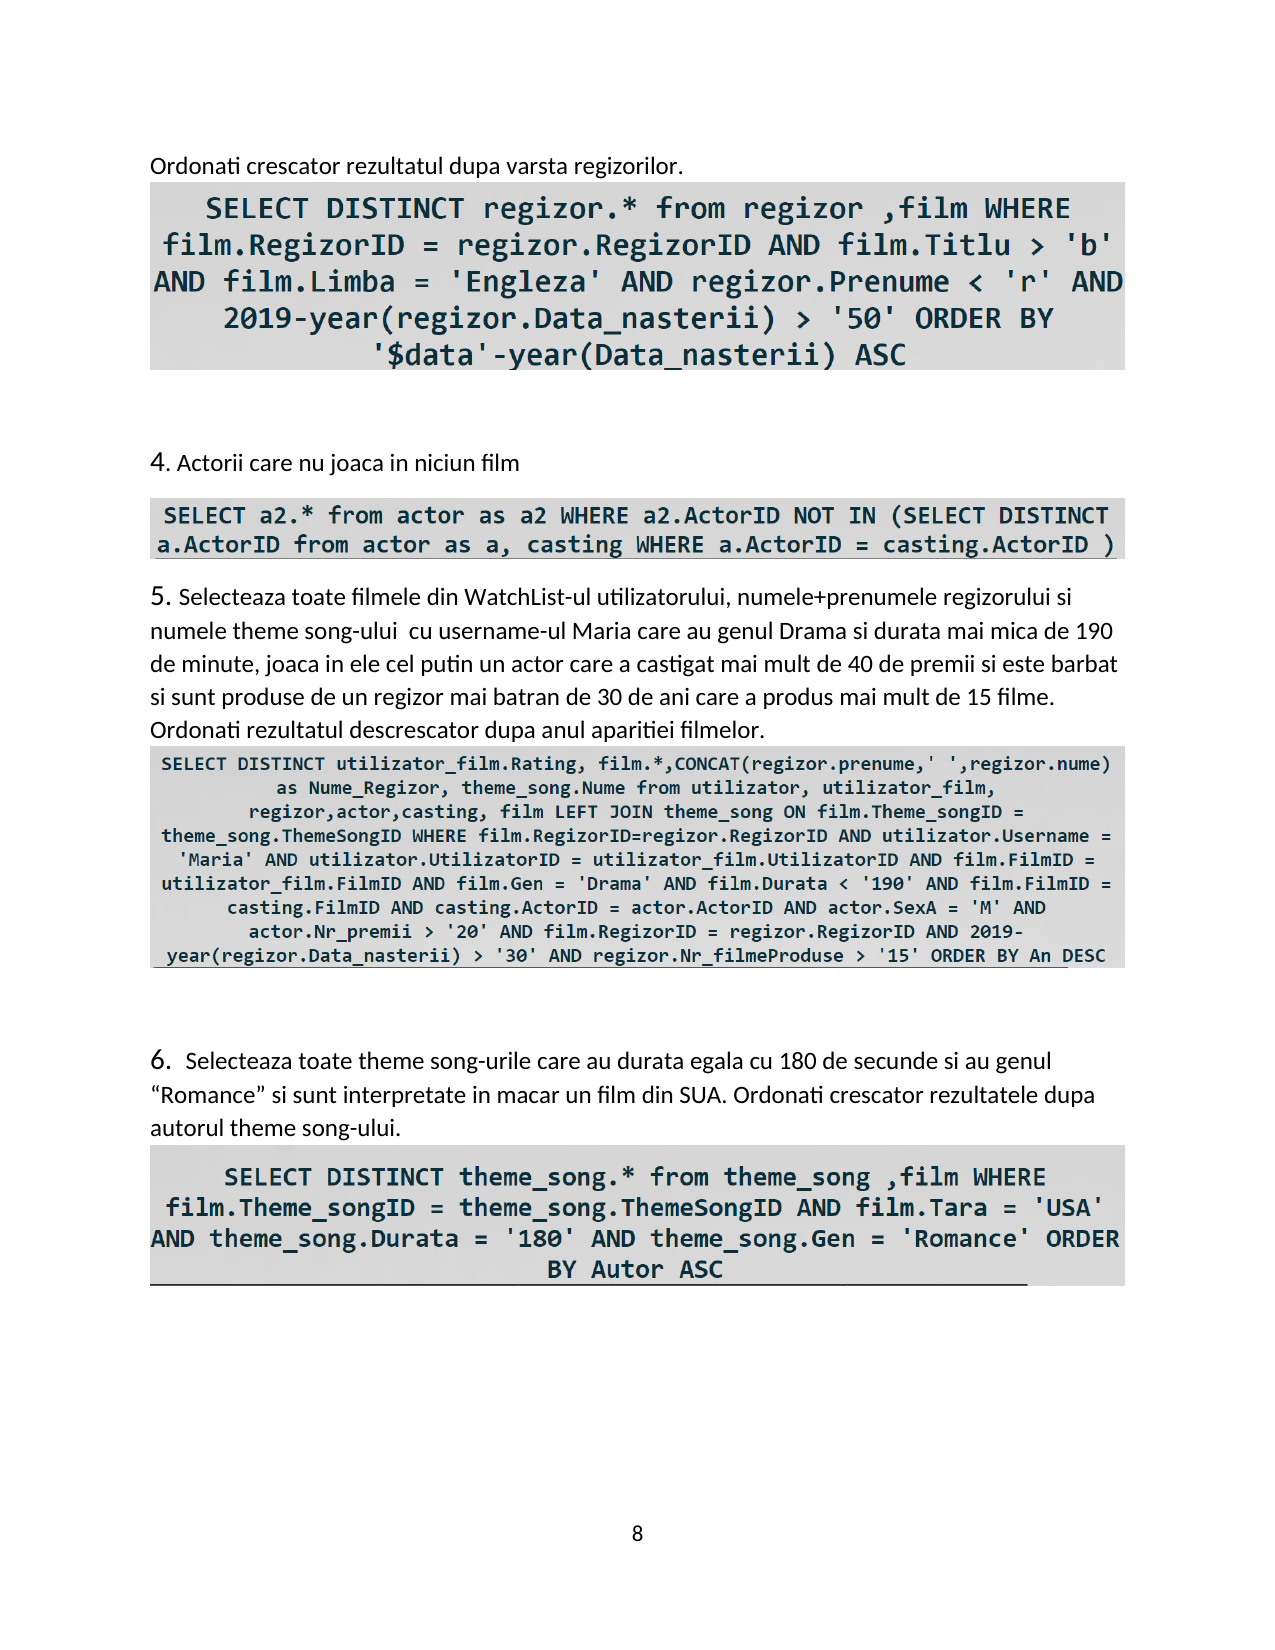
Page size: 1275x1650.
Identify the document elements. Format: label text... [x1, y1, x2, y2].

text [150, 150, 1125, 182]
text 4. Actorii care nu joaca in niciun film [150, 443, 1125, 479]
picture [150, 746, 1125, 968]
picture [150, 498, 1125, 559]
picture [150, 182, 1125, 370]
text 6. Selecteaza toate theme song-urile care au durata egala cu 180 de secunde si au genul “Romance” si sunt interpretate in macar un film din SUA. Ordonati crescator rezultatele dupa autorul theme song-ului. [150, 1041, 1125, 1145]
picture [150, 1145, 1125, 1286]
text 5. Selecteaza toate filmele din WatchList-ul utilizatorului, numele+prenumele regizorului si numele theme song-ului cu username-ul Maria care au genul Drama si durata mai mica de 190 de minute, joaca in ele cel putin un actor care a castigat mai mult de 40 de premii si este barbat si sunt produse de un regizor mai batran de 30 de ani care a produs mai mult de 15 filme. Ordonati rezultatul descrescator dupa anul aparitiei filmelor. [150, 577, 1125, 746]
